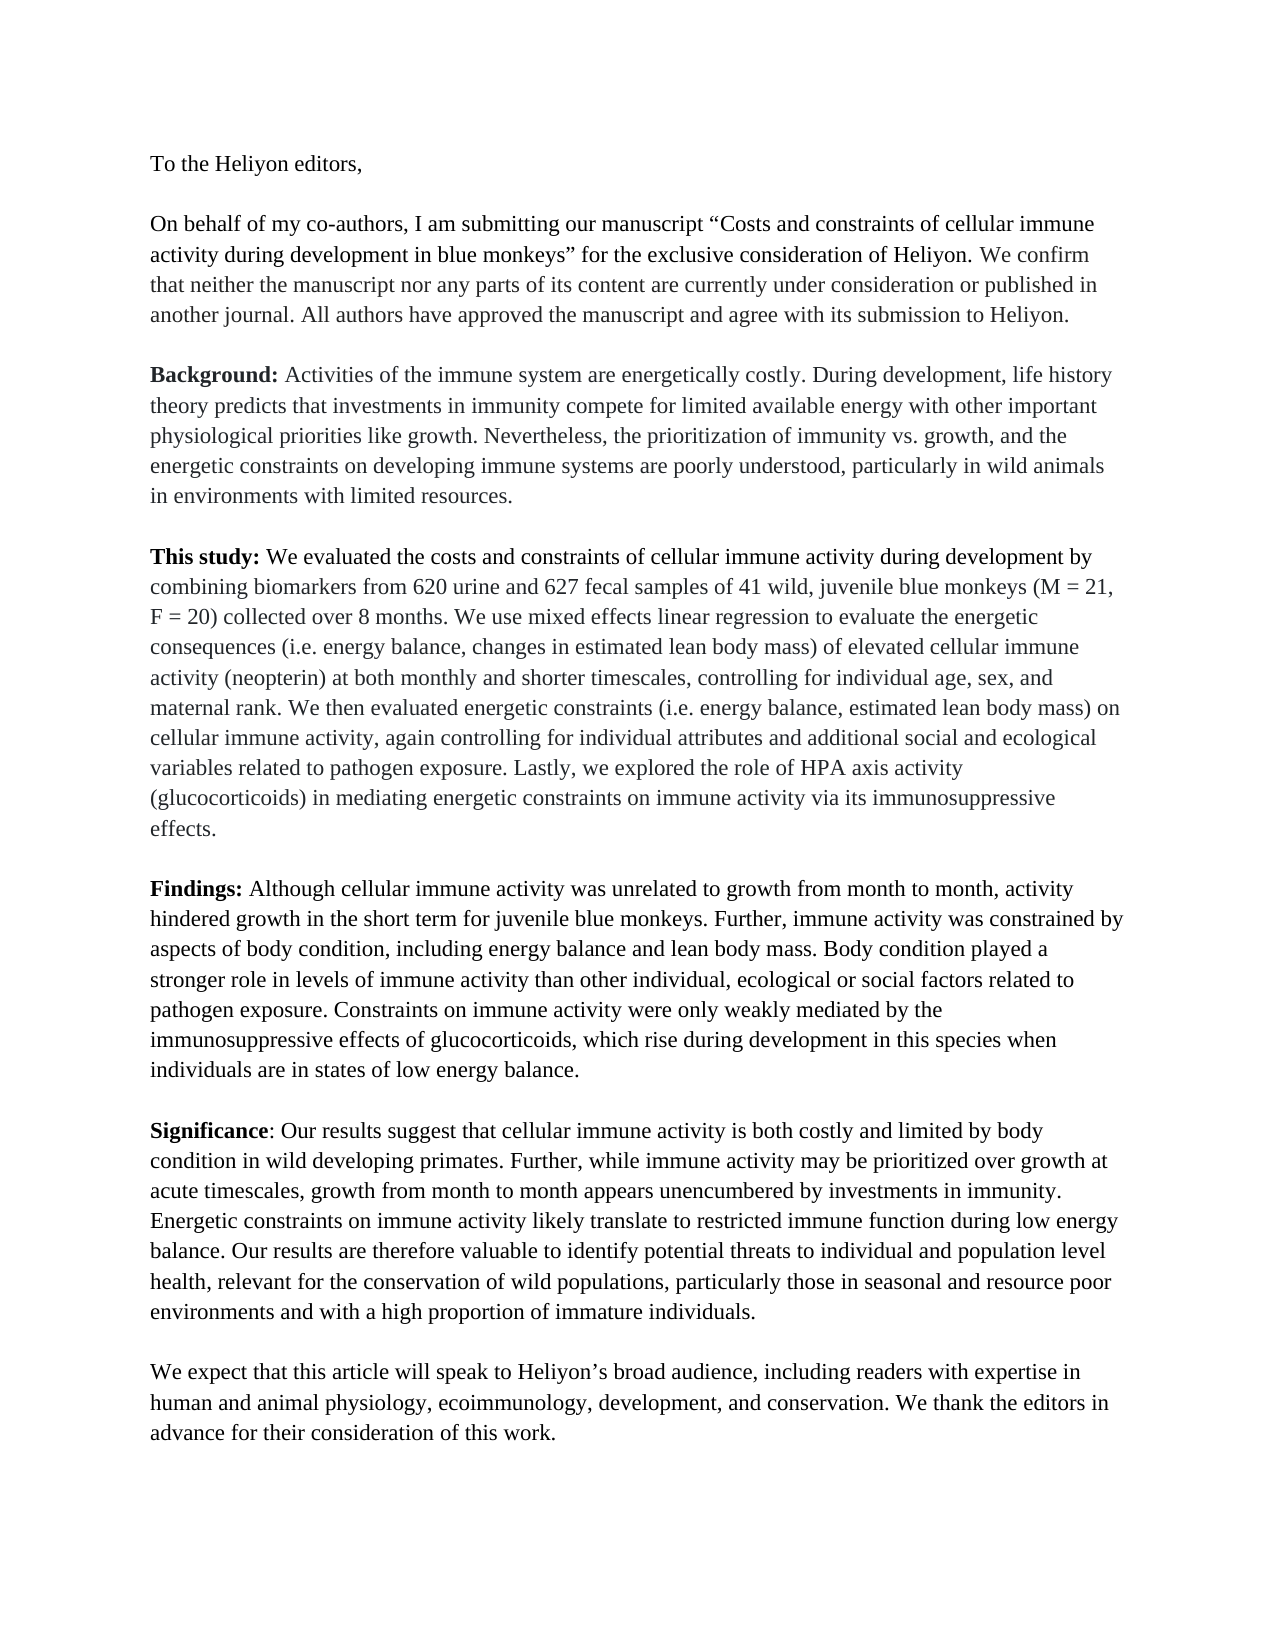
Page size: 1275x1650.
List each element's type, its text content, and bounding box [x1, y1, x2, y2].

text Background: Activities of the immune system are energetically costly. During development, life history theory predicts that investments in immunity compete for limited available energy with other important physiological priorities like growth. Nevertheless, the prioritization of immunity vs. growth, and the energetic constraints on developing immune systems are poorly understood, particularly in wild animals in environments with limited resources. [150, 361, 1125, 509]
text We expect that this article will speak to Heliyon’s broad audience, including readers with expertise in human and animal physiology, ecoimmunology, development, and conservation. We thank the editors in advance for their consideration of this work. [150, 1358, 1125, 1445]
text This study: We evaluated the costs and constraints of cellular immune activity during development by combining biomarkers from 620 urine and 627 fecal samples of 41 wild, juvenile blue monkeys (M = 21, F = 20) collected over 8 months. We use mixed effects linear regression to evaluate the energetic consequences (i.e. energy balance, changes in estimated lean body mass) of elevated cellular immune activity (neopterin) at both monthly and shorter timescales, controlling for individual age, sex, and maternal rank. We then evaluated energetic constraints (i.e. energy balance, estimated lean body mass) on cellular immune activity, again controlling for individual attributes and additional social and ecological variables related to pathogen exposure. Lastly, we explored the role of HPA axis activity (glucocorticoids) in mediating energetic constraints on immune activity via its immunosuppressive effects. [150, 543, 1125, 841]
text Findings: Although cellular immune activity was unrelated to growth from month to month, activity hindered growth in the short term for juvenile blue monkeys. Further, immune activity was constrained by aspects of body condition, including energy balance and lean body mass. Body condition played a stronger role in levels of immune activity than other individual, ecological or social factors related to pathogen exposure. Constraints on immune activity were only weakly mediated by the immunosuppressive effects of glucocorticoids, which rise during development in this species when individuals are in states of low energy balance. [150, 875, 1125, 1083]
text Significance: Our results suggest that cellular immune activity is both costly and limited by body condition in wild developing primates. Further, while immune activity may be prioritized over growth at acute timescales, growth from month to month appears unencumbered by investments in immunity. Energetic constraints on immune activity likely translate to restricted immune function during low energy balance. Our results are therefore valuable to identify potential threats to individual and population level health, relevant for the conservation of wild populations, particularly those in seasonal and resource poor environments and with a high proportion of immature individuals. [150, 1117, 1125, 1324]
text To the Heliyon editors, [150, 150, 1125, 176]
text On behalf of my co-authors, I am submitting our manuscript “Costs and constraints of cellular immune activity during development in blue monkeys” for the exclusive consideration of Heliyon. We confirm that neither the manuscript nor any parts of its content are currently under consideration or published in another journal. All authors have approved the manuscript and agree with its submission to Heliyon. [150, 210, 1125, 327]
